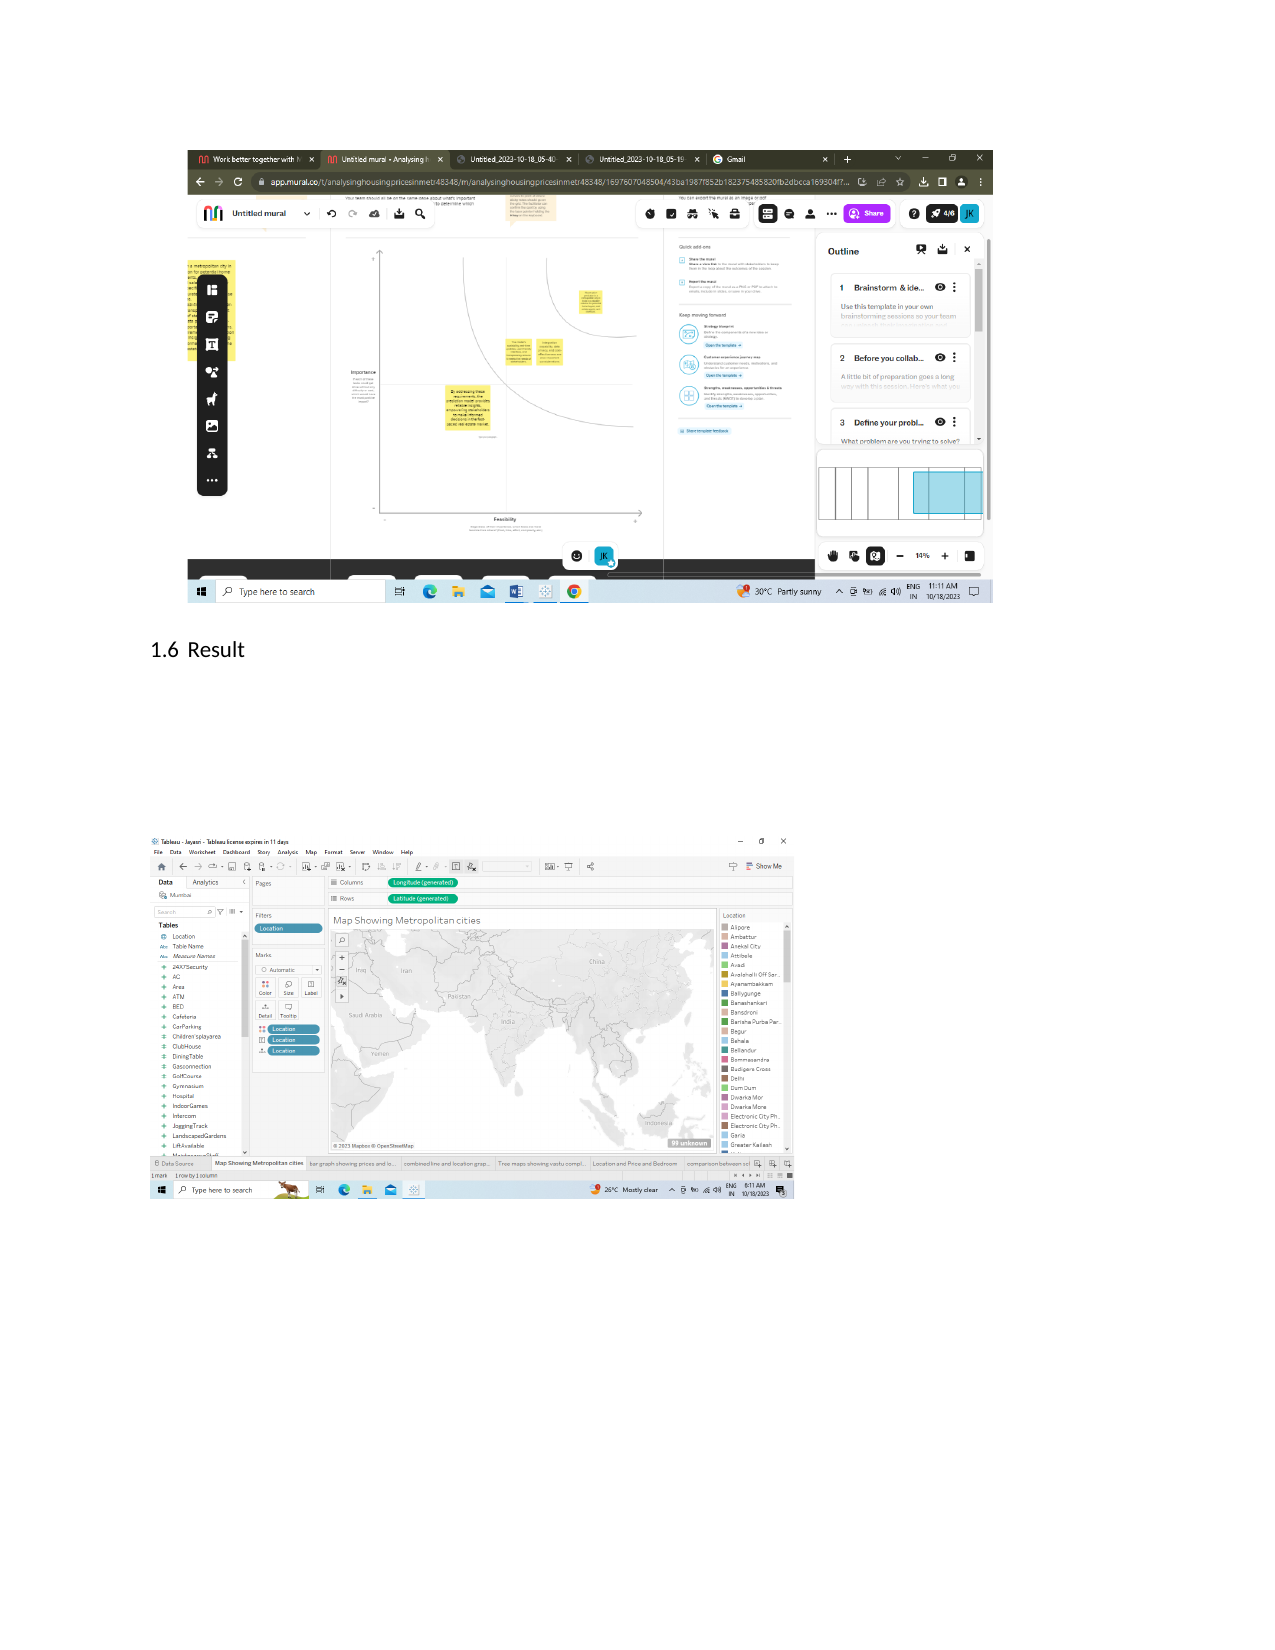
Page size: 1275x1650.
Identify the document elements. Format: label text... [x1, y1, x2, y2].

picture [187, 150, 993, 603]
picture [150, 836, 795, 1199]
list Result [150, 635, 1125, 663]
